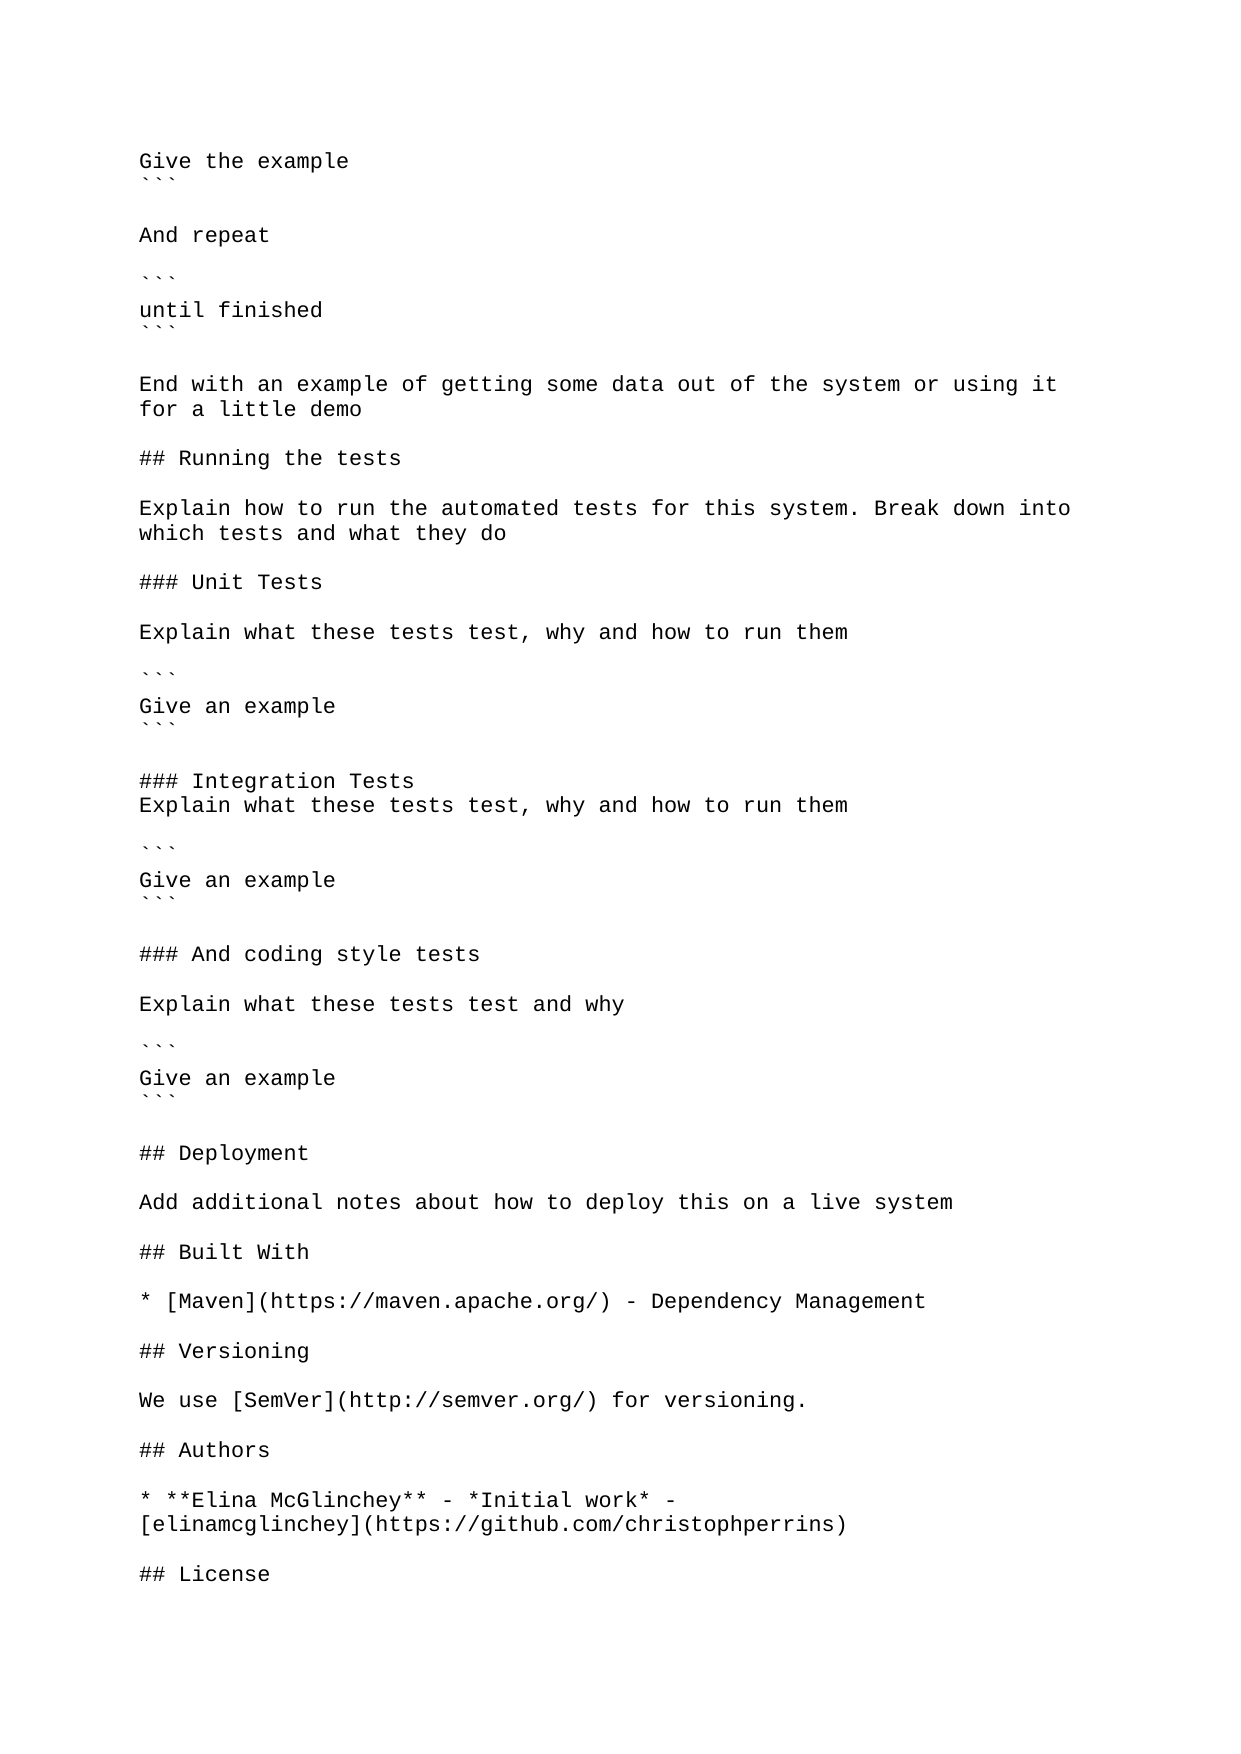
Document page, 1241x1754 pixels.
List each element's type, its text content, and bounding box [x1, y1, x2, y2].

text ``` [139, 274, 1101, 299]
text ``` [139, 720, 1101, 745]
text ## Running the tests [139, 447, 1101, 472]
text We use [SemVer](http://semver.org/) for versioning. [139, 1389, 1101, 1414]
text ``` [139, 1092, 1101, 1117]
text Explain what these tests test and why [139, 993, 1101, 1018]
text Give an example [139, 869, 1101, 894]
text ``` [139, 175, 1101, 199]
text * [Maven](https://maven.apache.org/) - Dependency Management [139, 1290, 1101, 1315]
text ``` [139, 894, 1101, 918]
text ## Built With [139, 1241, 1101, 1266]
text ### Integration Tests [139, 770, 1101, 794]
text ``` [139, 323, 1101, 348]
text ``` [139, 671, 1101, 695]
text ``` [139, 844, 1101, 869]
text * **Elina McGlinchey** - *Initial work* - [elinamcglinchey](https://github.com/christophperrins) [139, 1489, 1101, 1538]
text ## Authors [139, 1439, 1101, 1464]
text End with an example of getting some data out of the system or using it for a little demo [139, 373, 1101, 423]
text ``` [139, 1042, 1101, 1067]
text Explain what these tests test, why and how to run them [139, 621, 1101, 646]
text And repeat [139, 224, 1101, 249]
text ## Deployment [139, 1142, 1101, 1166]
text ## License [139, 1563, 1101, 1588]
text ## Versioning [139, 1340, 1101, 1365]
text Give an example [139, 695, 1101, 720]
text Explain how to run the automated tests for this system. Break down into which tests and what they do [139, 497, 1101, 547]
text Give an example [139, 1067, 1101, 1092]
text Give the example [139, 150, 1101, 175]
text Add additional notes about how to deploy this on a live system [139, 1191, 1101, 1216]
text ### Unit Tests [139, 571, 1101, 596]
text until finished [139, 299, 1101, 323]
text Explain what these tests test, why and how to run them [139, 794, 1101, 819]
text ### And coding style tests [139, 943, 1101, 968]
